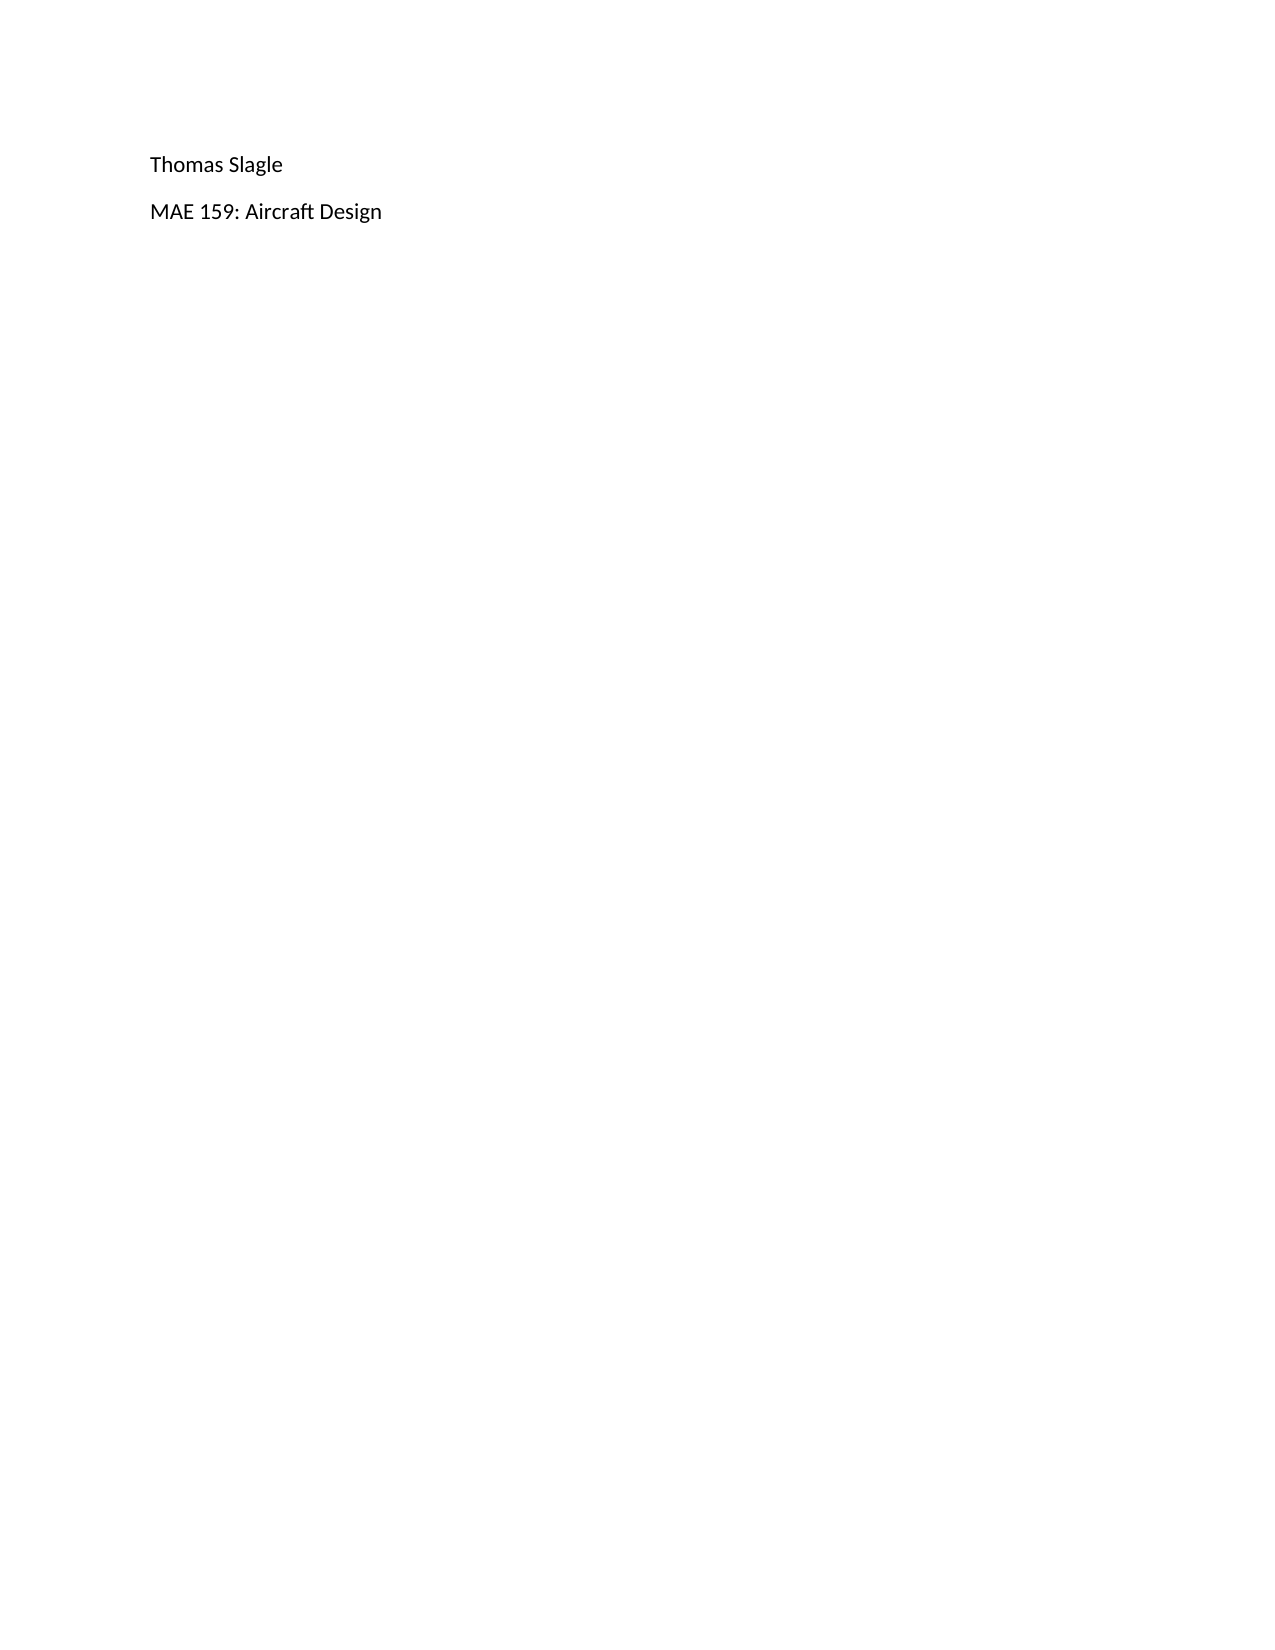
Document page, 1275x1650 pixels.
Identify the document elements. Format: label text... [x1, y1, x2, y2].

text MAE 159: Aircraft Design [150, 197, 1125, 225]
text Thomas Slagle [150, 150, 1125, 178]
